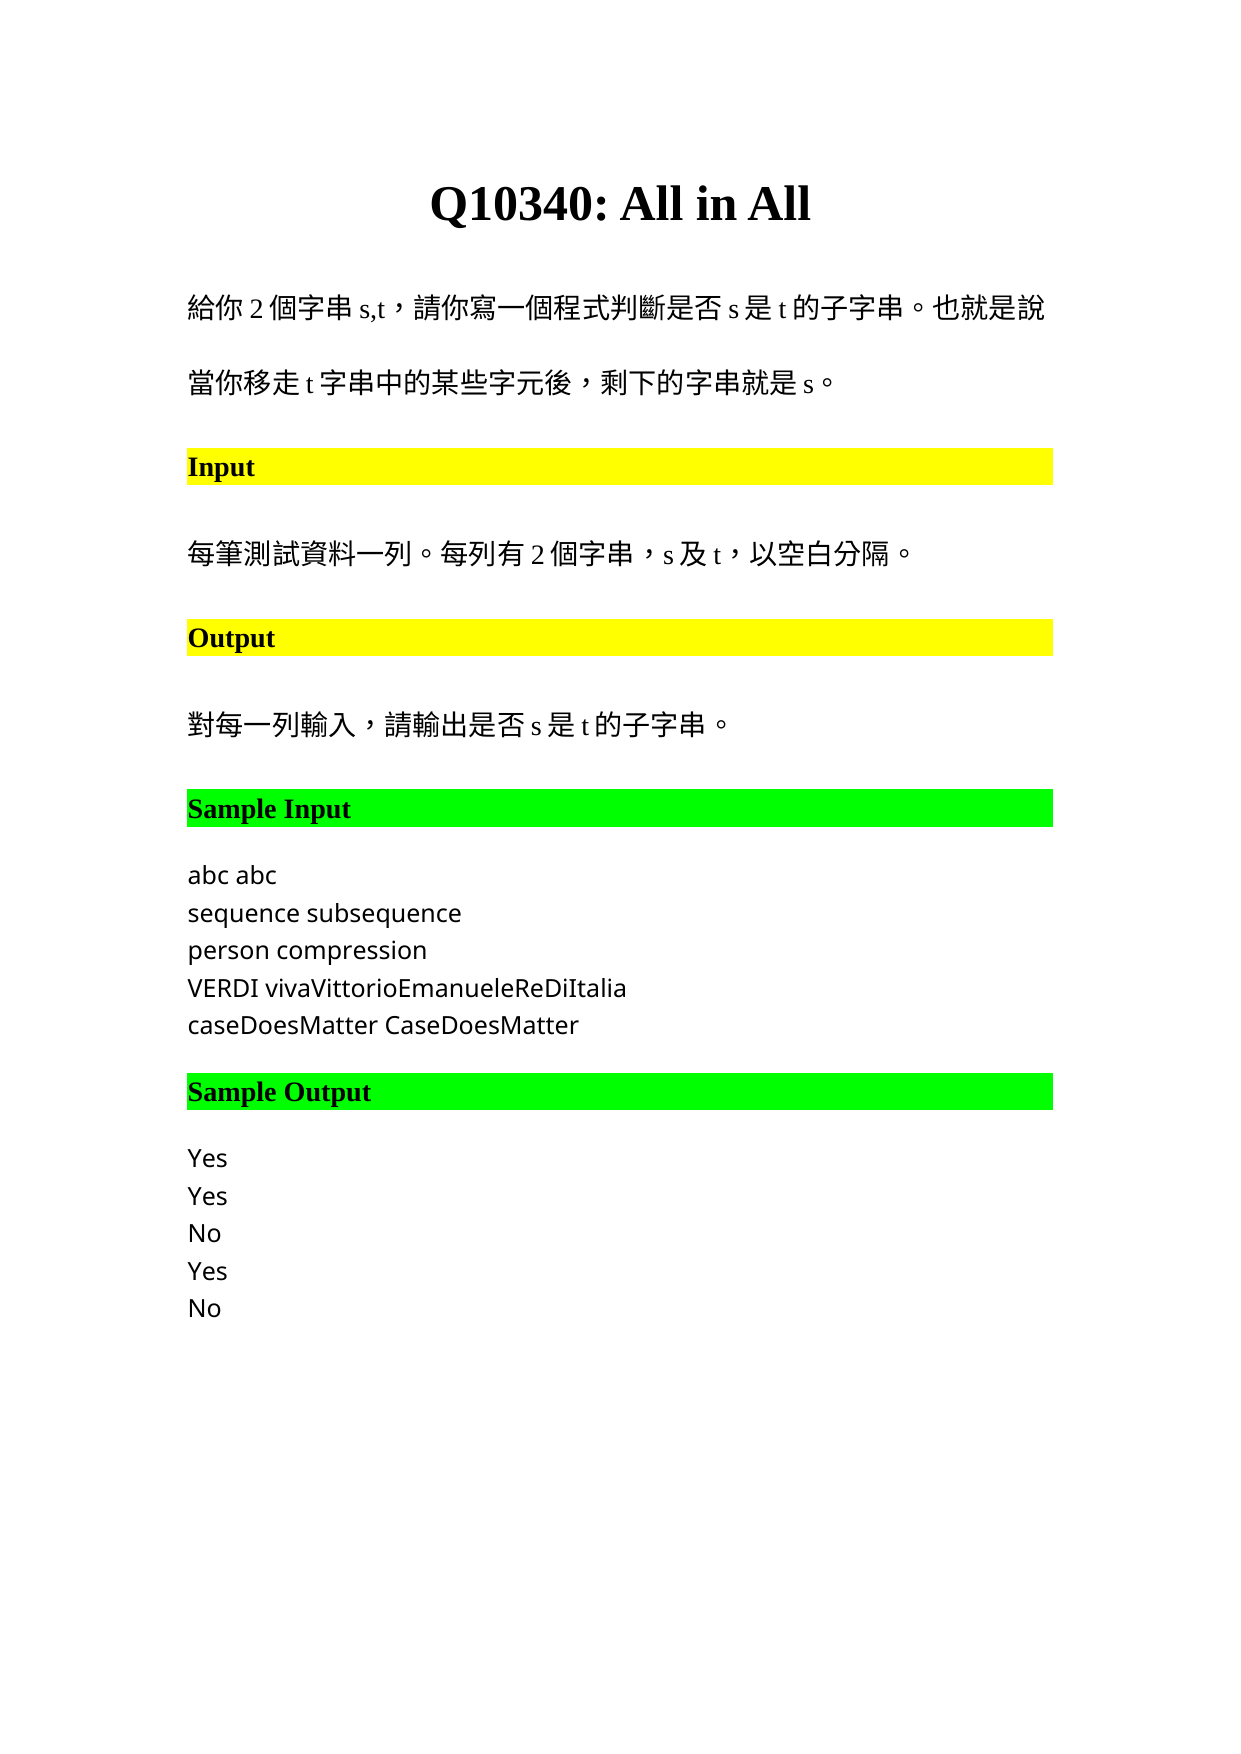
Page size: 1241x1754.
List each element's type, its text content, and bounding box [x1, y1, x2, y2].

text No [187, 1214, 1053, 1252]
text Input [187, 448, 1053, 485]
text 給你2個字串s,t，請你寫一個程式判斷是否s是t的子字串。也就是說當你移走t字串中的某些字元後，剩下的字串就是s。 [187, 269, 1053, 419]
text Sample Output [187, 1073, 1053, 1110]
text caseDoesMatter CaseDoesMatter [187, 1006, 1053, 1044]
text Sample Input [187, 789, 1053, 827]
text person compression [187, 931, 1053, 969]
text VERDI vivaVittorioEmanueleReDiItalia [187, 969, 1053, 1006]
text sequence subsequence [187, 894, 1053, 931]
text Q10340: All in All [187, 164, 1053, 239]
text No [187, 1289, 1053, 1327]
text 對每一列輸入，請輸出是否s是t的子字串。 [187, 685, 1053, 760]
text Yes [187, 1252, 1053, 1289]
text Yes [187, 1139, 1053, 1177]
text Yes [187, 1177, 1053, 1214]
text 每筆測試資料一列。每列有2個字串，s及t，以空白分隔。 [187, 514, 1053, 589]
text Output [187, 619, 1053, 656]
text abc abc [187, 856, 1053, 894]
